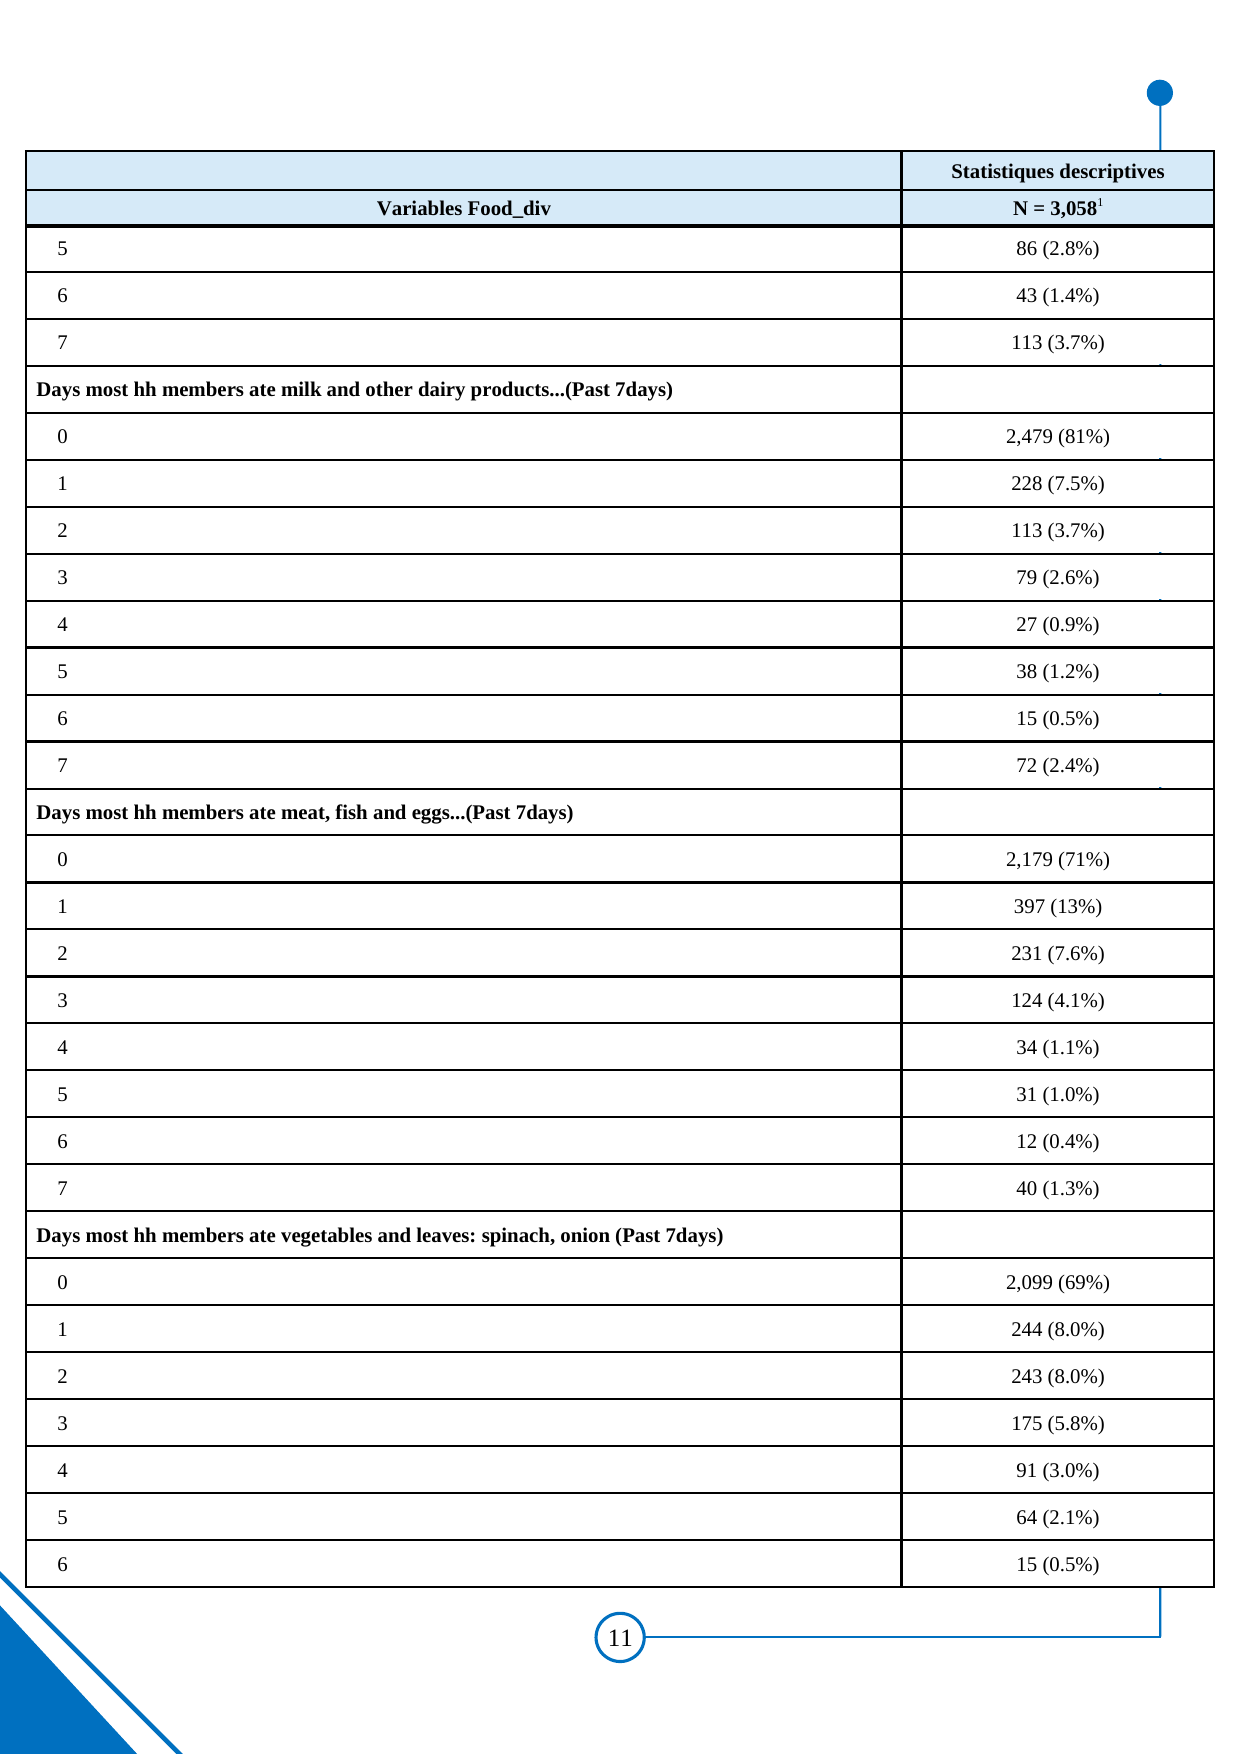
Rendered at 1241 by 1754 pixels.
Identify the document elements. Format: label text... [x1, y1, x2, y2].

table_cell 12 (0.4%) [903, 1118, 1213, 1163]
table_cell 6 [27, 696, 900, 740]
table_cell Days most hh members ate meat, fish and eggs...(Past 7days) [27, 790, 900, 834]
table_cell N = 3,0581 [903, 191, 1213, 224]
table_cell [903, 790, 1213, 834]
table_cell 2 [27, 508, 900, 552]
table_cell 0 [27, 414, 900, 458]
table_cell 34 (1.1%) [903, 1024, 1213, 1069]
table_cell 15 (0.5%) [903, 696, 1213, 740]
table_cell 0 [27, 1259, 900, 1304]
table_cell 1 [27, 461, 900, 506]
table_cell 1 [27, 884, 900, 928]
table_cell 6 [27, 273, 900, 318]
table_cell 243 (8.0%) [903, 1353, 1213, 1398]
table_cell Variables Food_div [27, 191, 900, 224]
table_cell 5 [27, 1494, 900, 1539]
table_cell 3 [27, 1400, 900, 1445]
table_cell 38 (1.2%) [903, 649, 1213, 693]
table_cell 91 (3.0%) [903, 1447, 1213, 1492]
table_cell 228 (7.5%) [903, 461, 1213, 506]
table_cell 64 (2.1%) [903, 1494, 1213, 1539]
table_cell 2,479 (81%) [903, 414, 1213, 458]
table_header [27, 152, 900, 189]
table_cell 79 (2.6%) [903, 555, 1213, 599]
table_cell [903, 367, 1213, 412]
table_cell 2 [27, 930, 900, 975]
table_cell 7 [27, 1165, 900, 1210]
table_cell 231 (7.6%) [903, 930, 1213, 975]
table_cell 4 [27, 1447, 900, 1492]
table_cell Days most hh members ate milk and other dairy products...(Past 7days) [27, 367, 900, 412]
table_cell 397 (13%) [903, 884, 1213, 928]
table_cell 2,179 (71%) [903, 836, 1213, 881]
table_cell 5 [27, 1071, 900, 1116]
table_cell 7 [27, 320, 900, 364]
table_cell 2,099 (69%) [903, 1259, 1213, 1304]
table_cell 5 [27, 649, 900, 693]
table_cell 72 (2.4%) [903, 743, 1213, 787]
table_cell 6 [27, 1118, 900, 1163]
table_cell 1 [27, 1306, 900, 1351]
table_cell 113 (3.7%) [903, 320, 1213, 364]
table_cell 5 [27, 228, 900, 271]
table_cell 244 (8.0%) [903, 1306, 1213, 1351]
table_cell 0 [27, 836, 900, 881]
table_cell 4 [27, 602, 900, 646]
table_cell Days most hh members ate vegetables and leaves: spinach, onion (Past 7days) [27, 1212, 900, 1257]
table_cell 40 (1.3%) [903, 1165, 1213, 1210]
table_cell 175 (5.8%) [903, 1400, 1213, 1445]
table_cell 43 (1.4%) [903, 273, 1213, 318]
table_cell 7 [27, 743, 900, 787]
table_cell 2 [27, 1353, 900, 1398]
table_header Statistiques descriptives [903, 152, 1213, 189]
table_cell 6 [27, 1541, 900, 1586]
table_cell 31 (1.0%) [903, 1071, 1213, 1116]
table_cell 27 (0.9%) [903, 602, 1213, 646]
table_cell 4 [27, 1024, 900, 1069]
table_cell 3 [27, 978, 900, 1022]
table_cell 124 (4.1%) [903, 978, 1213, 1022]
table_cell 113 (3.7%) [903, 508, 1213, 552]
table_cell 86 (2.8%) [903, 228, 1213, 271]
table_cell 15 (0.5%) [903, 1541, 1213, 1586]
table_cell 3 [27, 555, 900, 599]
table_cell [903, 1212, 1213, 1257]
